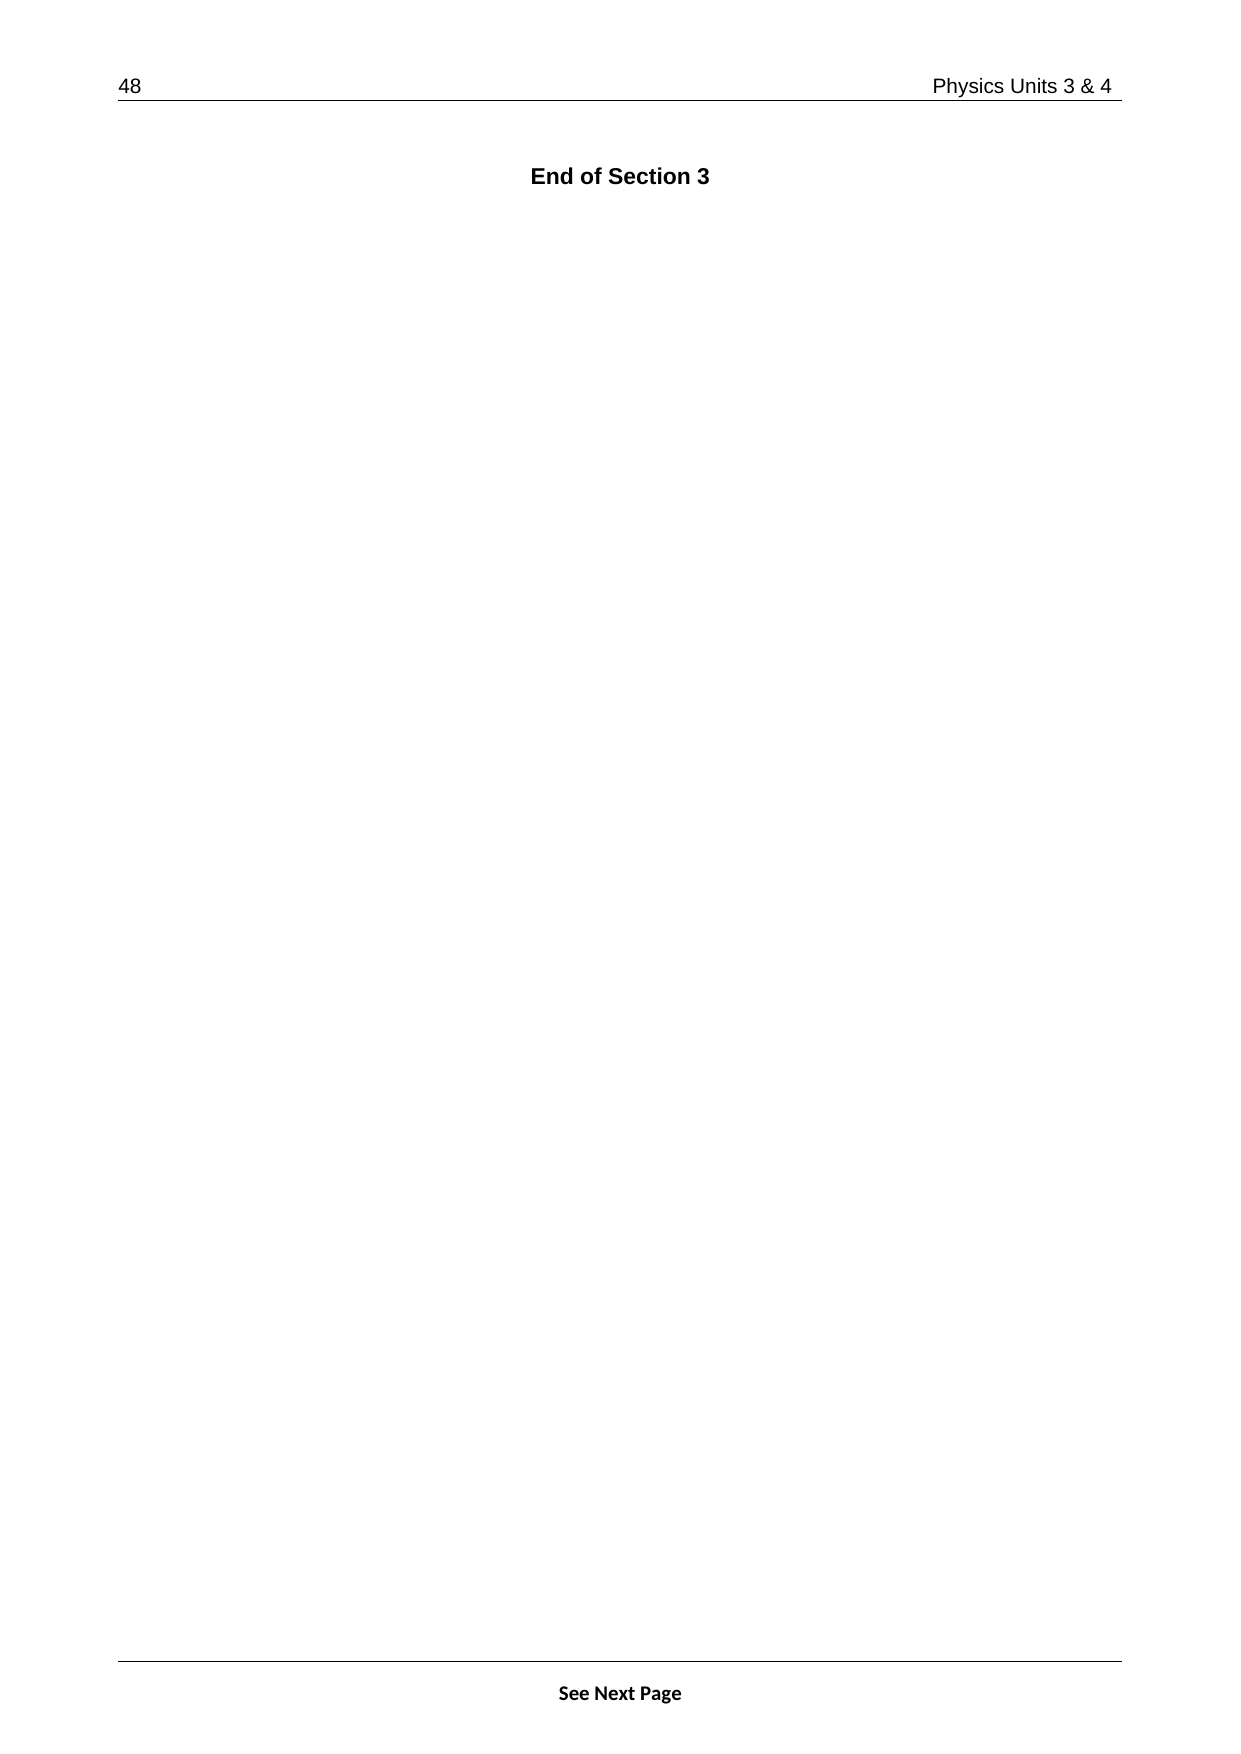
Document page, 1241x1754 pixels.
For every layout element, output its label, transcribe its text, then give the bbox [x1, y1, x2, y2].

text End of Section 3 [118, 163, 1122, 189]
